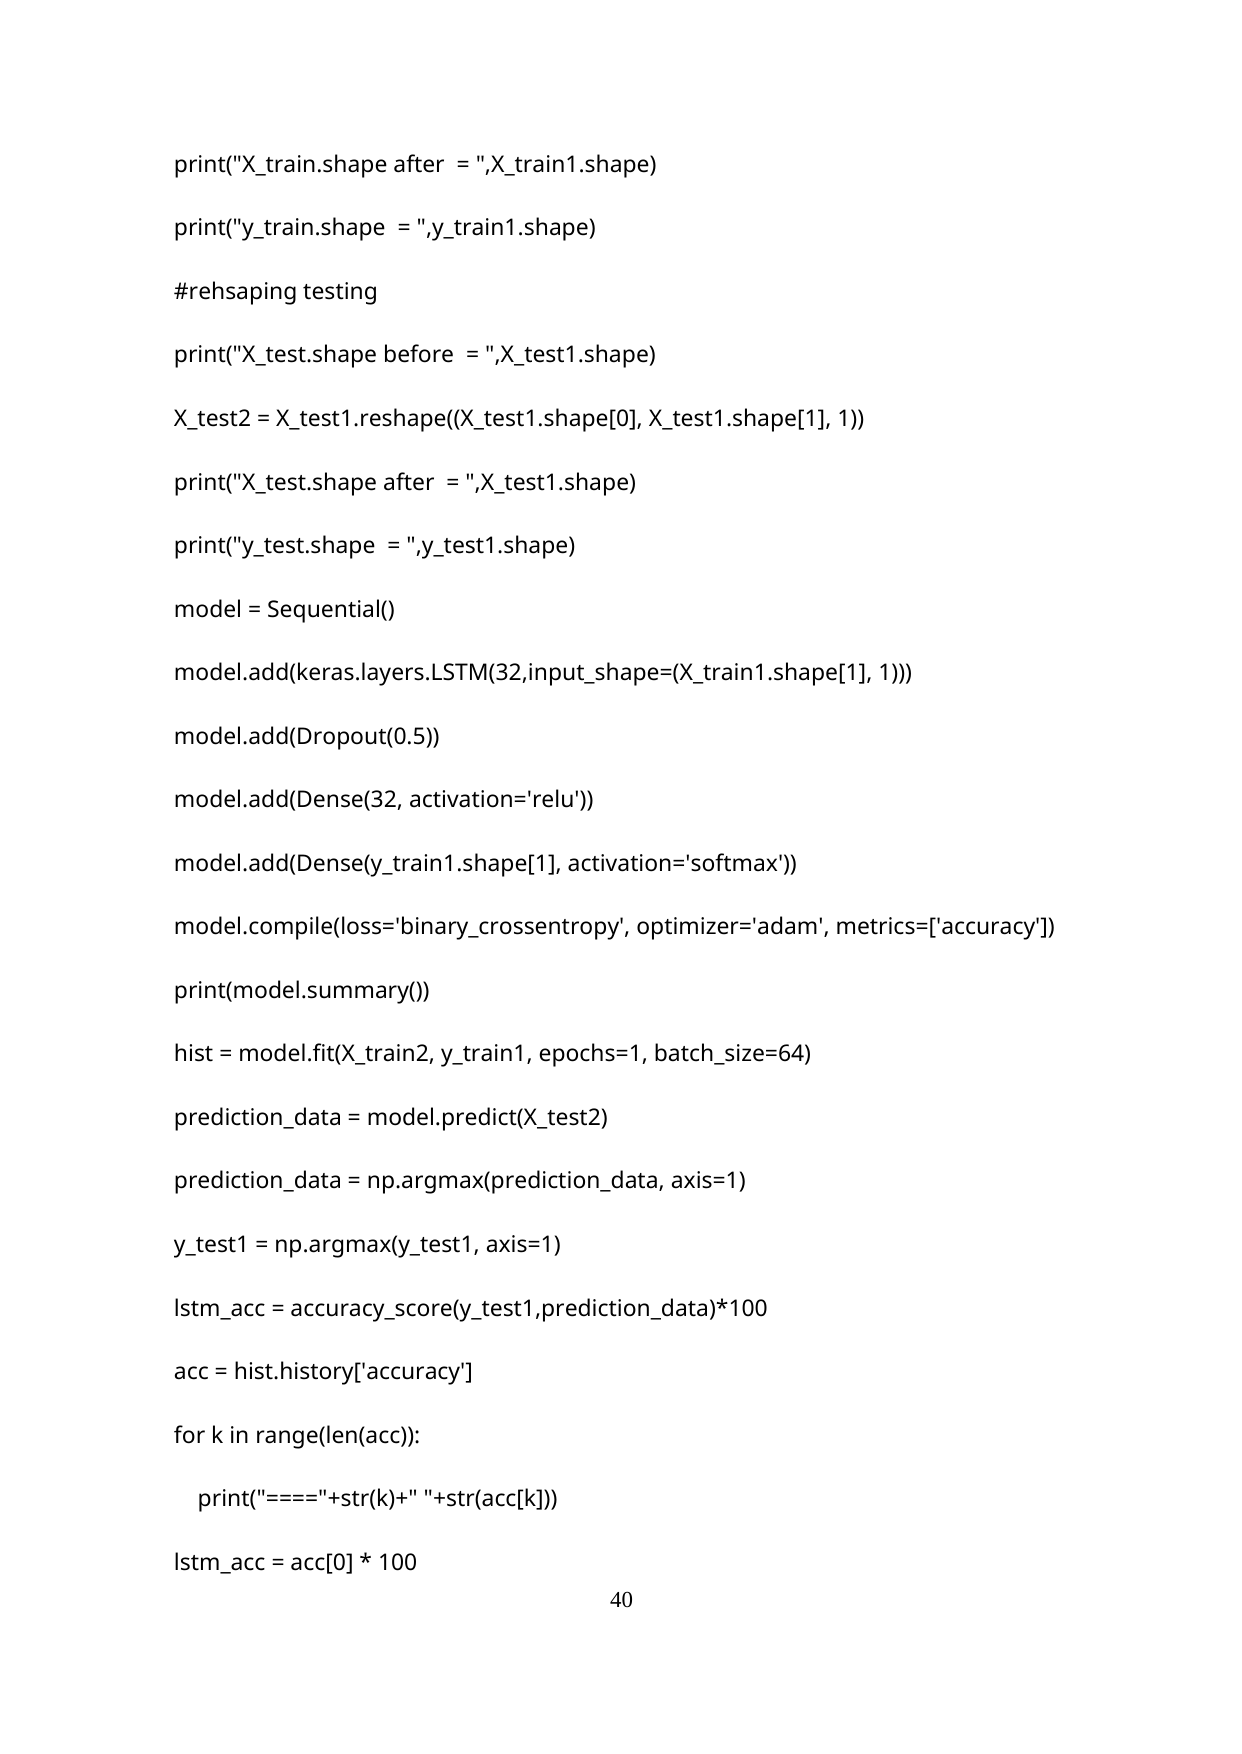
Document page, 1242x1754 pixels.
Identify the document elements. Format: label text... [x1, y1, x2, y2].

text model.add(Dropout(0.5)) [150, 719, 1093, 751]
text lstm_acc = acc[0] * 100 [150, 1546, 1093, 1577]
text y_test1 = np.argmax(y_test1, axis=1) [150, 1228, 1093, 1259]
text for k in range(len(acc)): [150, 1418, 1093, 1450]
text print("===="+str(k)+" "+str(acc[k])) [150, 1482, 1093, 1513]
text hist = model.fit(X_train2, y_train1, epochs=1, batch_size=64) [150, 1037, 1093, 1068]
text #rehsaping testing [150, 275, 1093, 306]
text print("X_test.shape after = ",X_test1.shape) [150, 465, 1093, 497]
text lstm_acc = accuracy_score(y_test1,prediction_data)*100 [150, 1291, 1093, 1323]
text model.add(keras.layers.LSTM(32,input_shape=(X_train1.shape[1], 1))) [150, 656, 1093, 687]
text model.compile(loss='binary_crossentropy', optimizer='adam', metrics=['accuracy']) [150, 910, 1093, 941]
text prediction_data = np.argmax(prediction_data, axis=1) [150, 1164, 1093, 1196]
text prediction_data = model.predict(X_test2) [150, 1101, 1093, 1132]
text print(model.summary()) [150, 974, 1093, 1005]
text print("y_train.shape = ",y_train1.shape) [150, 211, 1093, 242]
text acc = hist.history['accuracy'] [150, 1355, 1093, 1386]
text print("X_test.shape before = ",X_test1.shape) [150, 338, 1093, 369]
text print("y_test.shape = ",y_test1.shape) [150, 529, 1093, 560]
text model = Sequential() [150, 592, 1093, 624]
text X_test2 = X_test1.reshape((X_test1.shape[0], X_test1.shape[1], 1)) [150, 402, 1093, 433]
text model.add(Dense(32, activation='relu')) [150, 783, 1093, 814]
text print("X_train.shape after = ",X_train1.shape) [150, 148, 1093, 179]
text model.add(Dense(y_train1.shape[1], activation='softmax')) [150, 847, 1093, 878]
